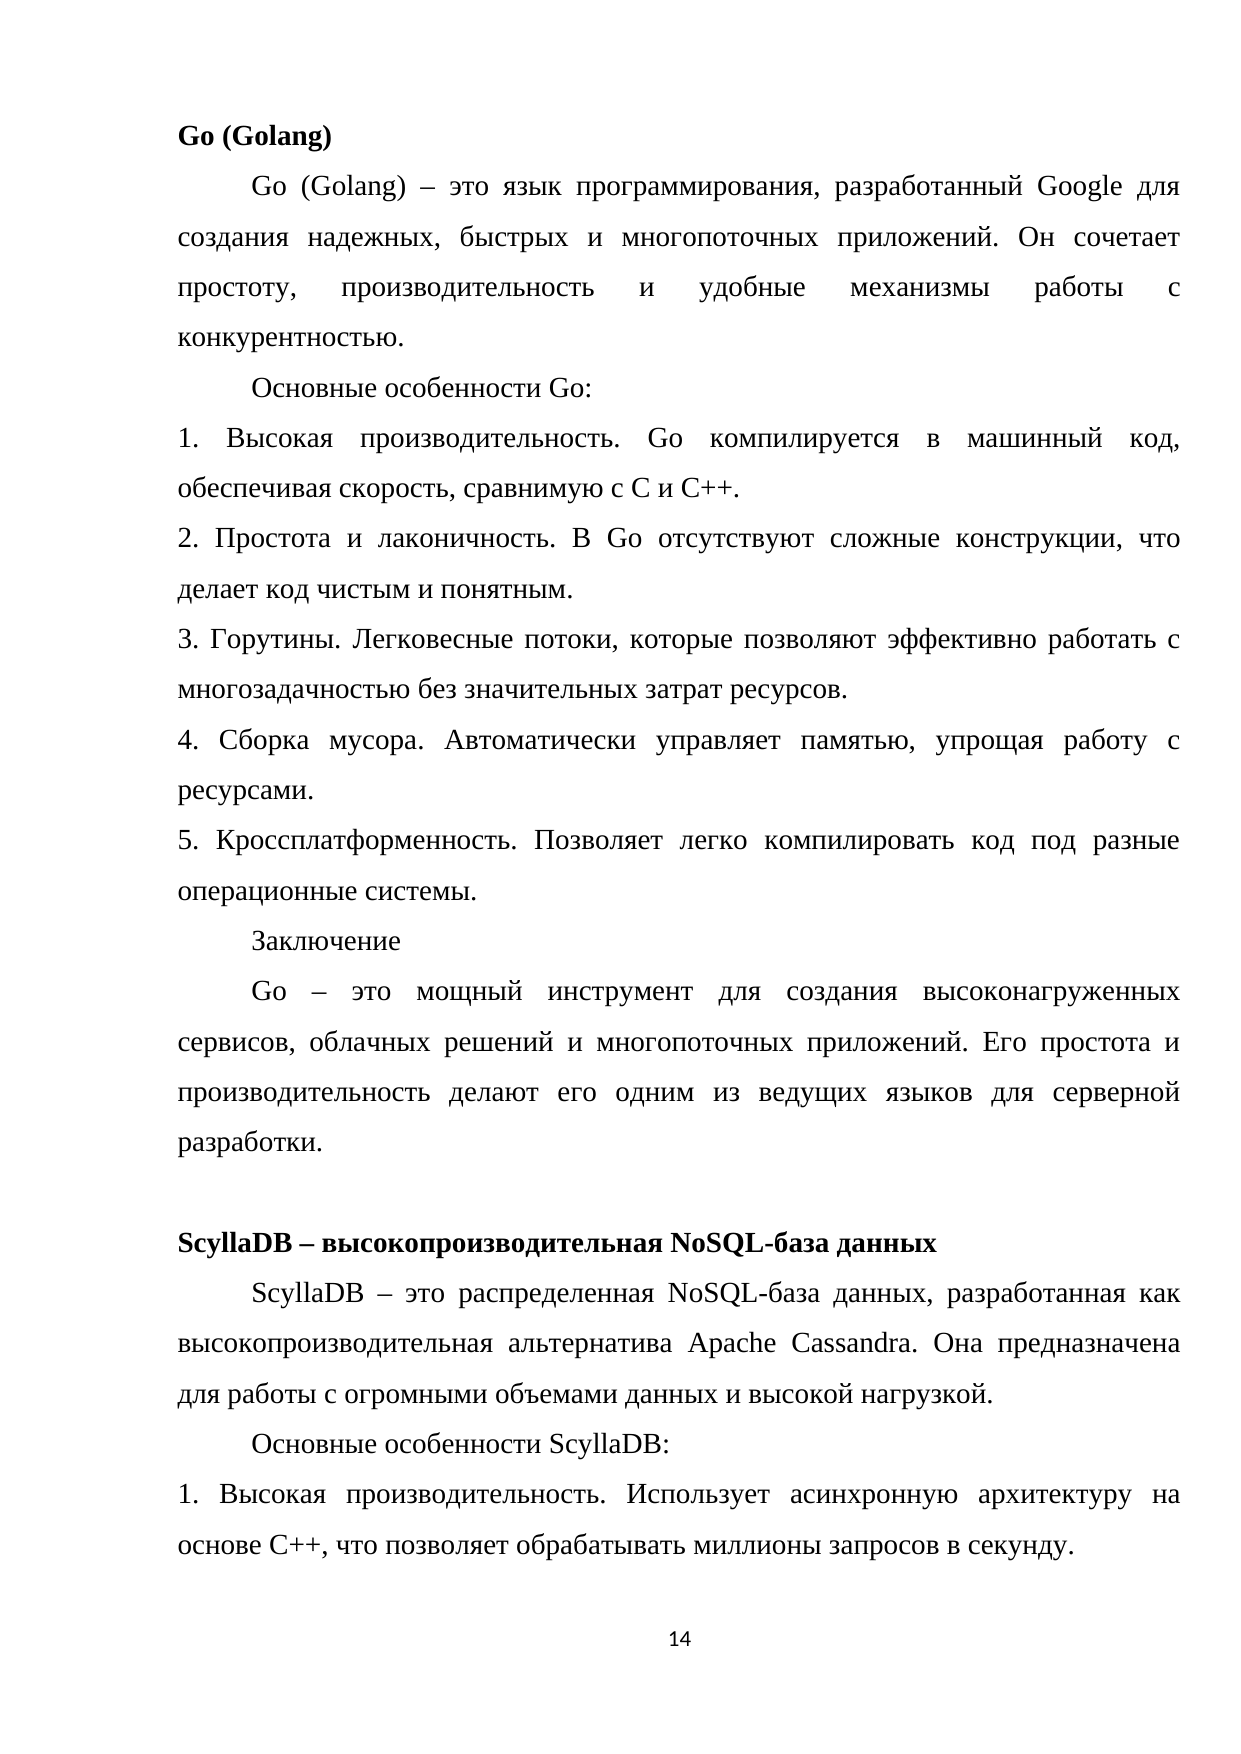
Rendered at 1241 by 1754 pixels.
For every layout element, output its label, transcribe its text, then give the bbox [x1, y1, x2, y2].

text Go (Golang) – это язык программирования, разработанный Google для создания надежных, быстрых и многопоточных приложений. Он сочетает простоту, производительность и удобные механизмы работы с конкурентностью. [177, 168, 1181, 353]
text ScyllaDB – это распределенная NoSQL-база данных, разработанная как высокопроизводительная альтернатива Apache Cassandra. Она предназначена для работы с огромными объемами данных и высокой нагрузкой. [177, 1275, 1181, 1409]
text Основные особенности ScyllaDB: [177, 1426, 1181, 1460]
subtitle Go (Golang) [177, 118, 1181, 152]
text 1. Высокая производительность. Использует асинхронную архитектуру на основе C++, что позволяет обрабатывать миллионы запросов в секунду. [177, 1477, 1181, 1560]
text Go – это мощный инструмент для создания высоконагруженных сервисов, облачных решений и многопоточных приложений. Его простота и производительность делают его одним из ведущих языков для серверной разработки. [177, 973, 1181, 1158]
text 1. Высокая производительность. Go компилируется в машинный код, обеспечивая скорость, сравнимую с C и C++. [177, 420, 1181, 504]
text 5. Кроссплатформенность. Позволяет легко компилировать код под разные операционные системы. [177, 822, 1181, 906]
subtitle ScyllaDB – высокопроизводительная NoSQL-база данных [177, 1225, 1181, 1258]
text Основные особенности Go: [177, 370, 1181, 403]
text 4. Сборка мусора. Автоматически управляет памятью, упрощая работу с ресурсами. [177, 722, 1181, 806]
text Заключение [177, 923, 1181, 957]
text 2. Простота и лаконичность. В Go отсутствуют сложные конструкции, что делает код чистым и понятным. [177, 521, 1181, 604]
text 3. Горутины. Легковесные потоки, которые позволяют эффективно работать с многозадачностью без значительных затрат ресурсов. [177, 621, 1181, 705]
